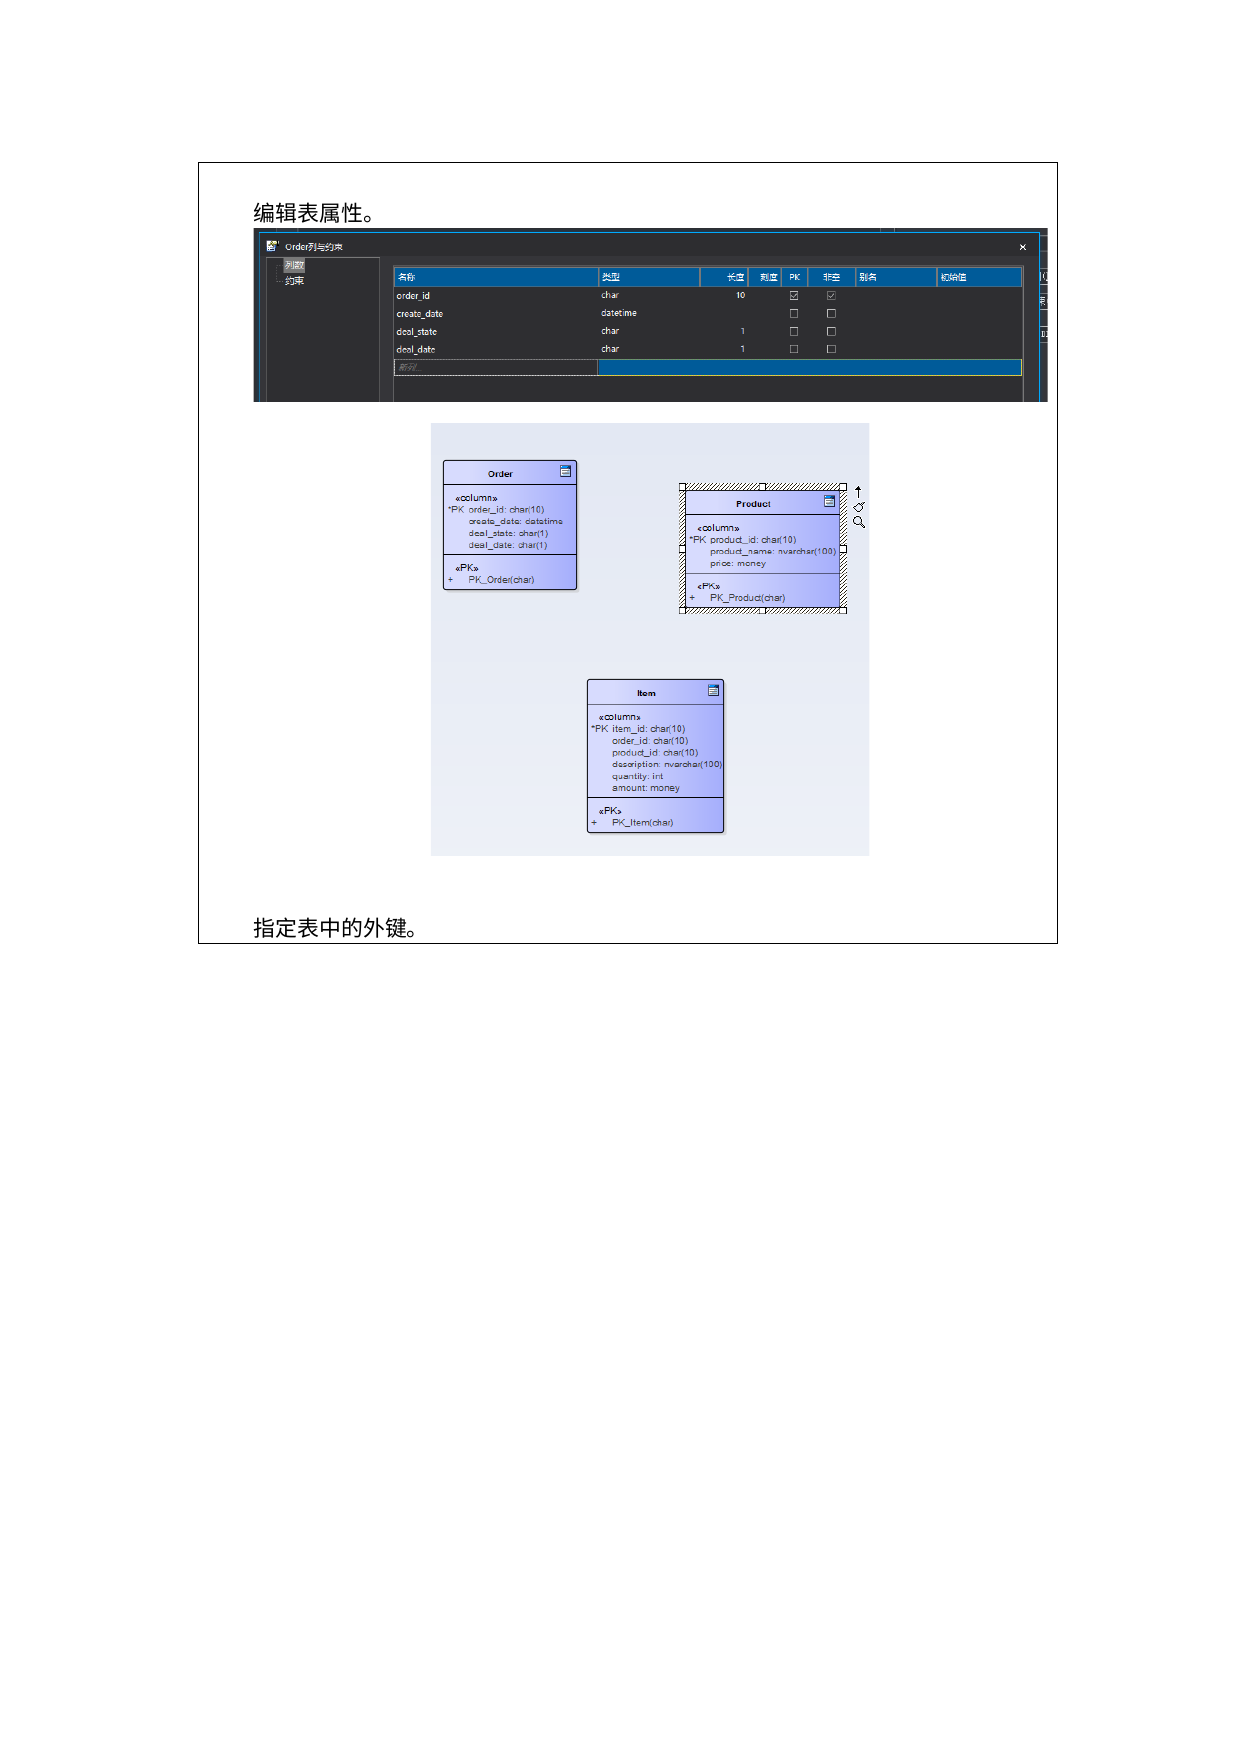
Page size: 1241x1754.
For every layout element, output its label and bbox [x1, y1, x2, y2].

picture [253, 228, 1048, 402]
table_cell [199, 163, 1057, 943]
picture [430, 423, 870, 856]
